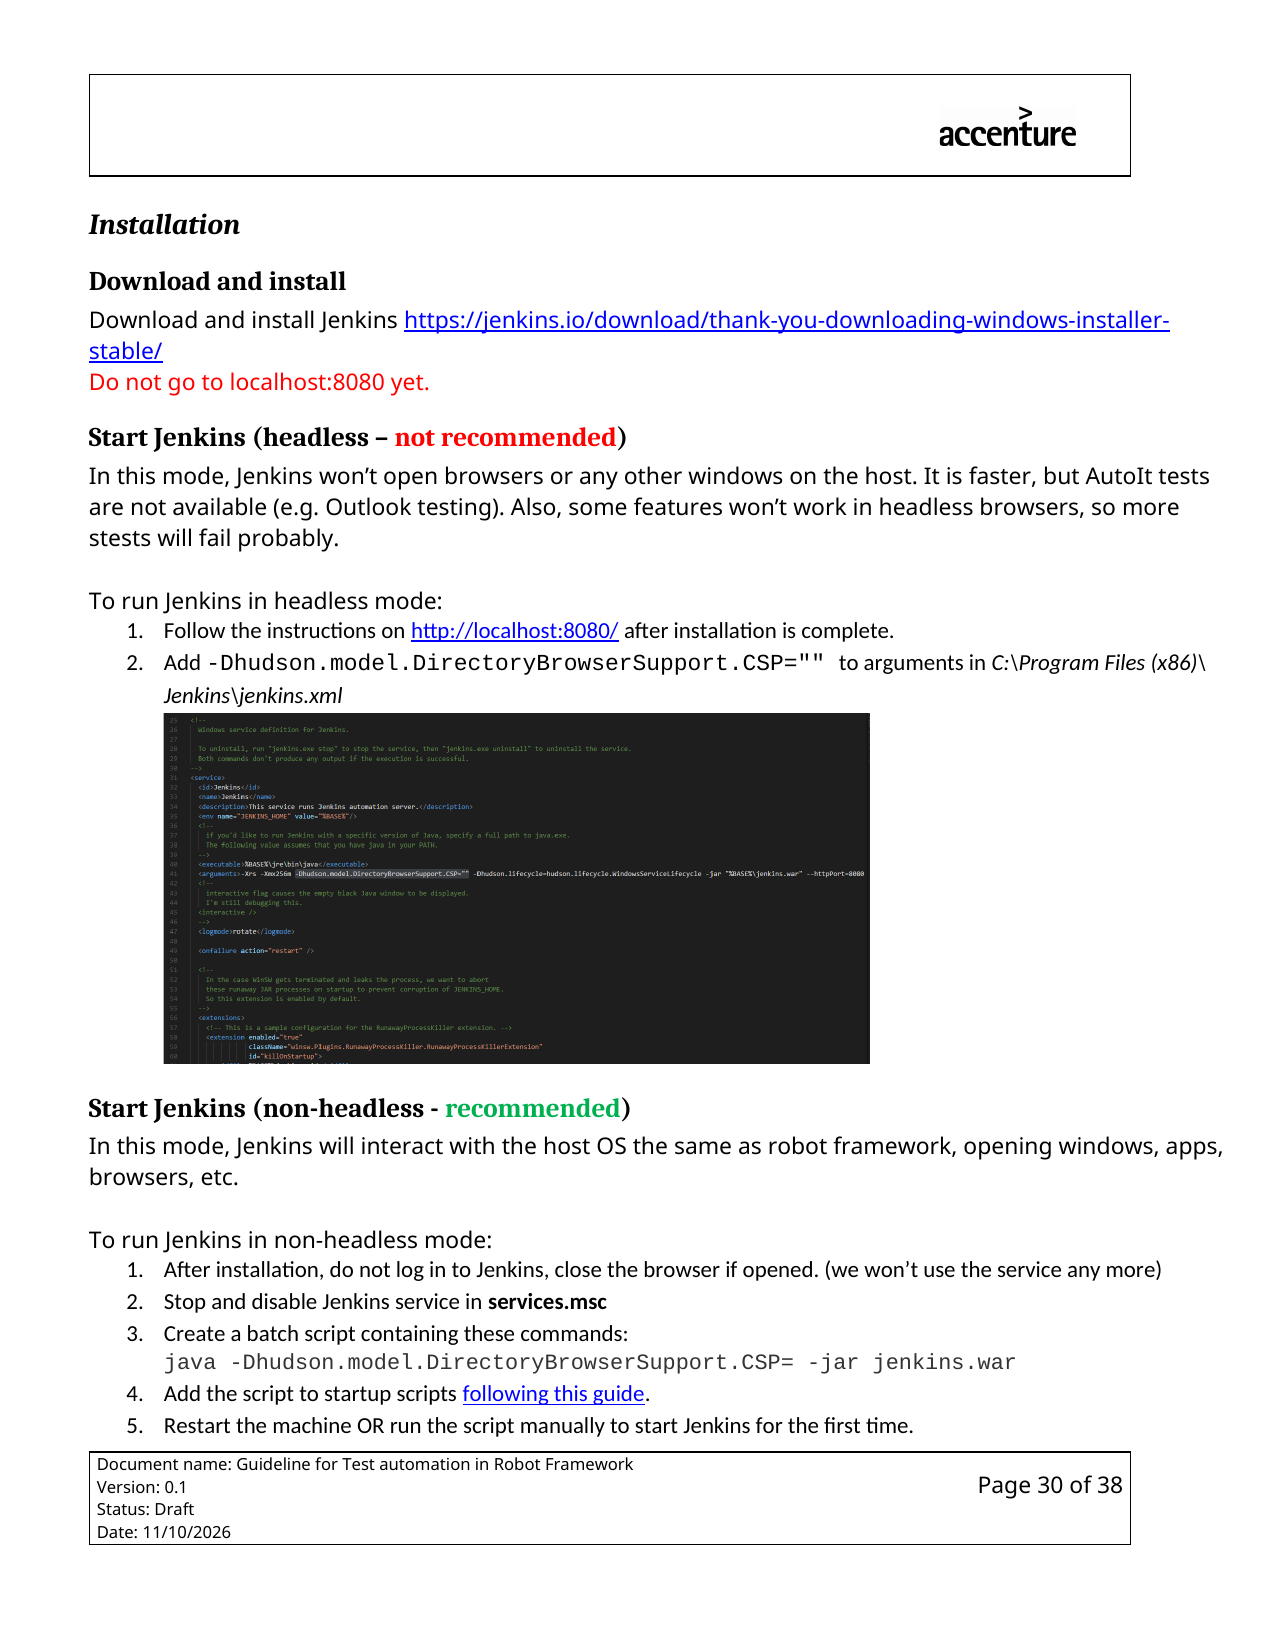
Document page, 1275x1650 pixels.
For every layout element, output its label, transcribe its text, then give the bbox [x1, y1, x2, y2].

list Follow the instructions on http://localhost:8080/ after installation is complete. [126, 616, 1226, 644]
subtitle Installation [89, 208, 1226, 241]
list After installation, do not log in to Jenkins, close the browser if opened. (we won’t use the service any more) [126, 1255, 1226, 1283]
text Download and install Jenkins https://jenkins.io/download/thank-you-downloading-windows-installer-stable/ [89, 304, 1226, 366]
text In this mode, Jenkins won’t open browsers or any other windows on the host. It is faster, but AutoIt tests are not available (e.g. Outlook testing). Also, some features won’t work in headless browsers, so more stests will fail probably. [89, 460, 1226, 554]
text Do not go to localhost:8080 yet. [89, 366, 1226, 397]
list Stop and disable Jenkins service in services.msc [126, 1287, 1226, 1315]
subtitle Start Jenkins (non-headless - recommended) [89, 1093, 1226, 1124]
text In this mode, Jenkins will interact with the host OS the same as robot framework, opening windows, apps, browsers, etc. [89, 1130, 1226, 1192]
text To run Jenkins in headless mode: [89, 585, 1226, 616]
list Restart the machine OR run the script manually to start Jenkins for the first time. [126, 1412, 1226, 1440]
text To run Jenkins in non-headless mode: [89, 1224, 1226, 1255]
list Create a batch script containing these commands: java -Dhudson.model.DirectoryBrowserSupport.CSP= -jar jenkins.war [126, 1319, 1226, 1376]
list Add the script to startup scripts following this guide. [126, 1379, 1226, 1407]
subtitle Download and install [89, 266, 1226, 297]
picture [163, 713, 870, 1064]
subtitle Start Jenkins (headless – not recommended) [89, 422, 1226, 454]
